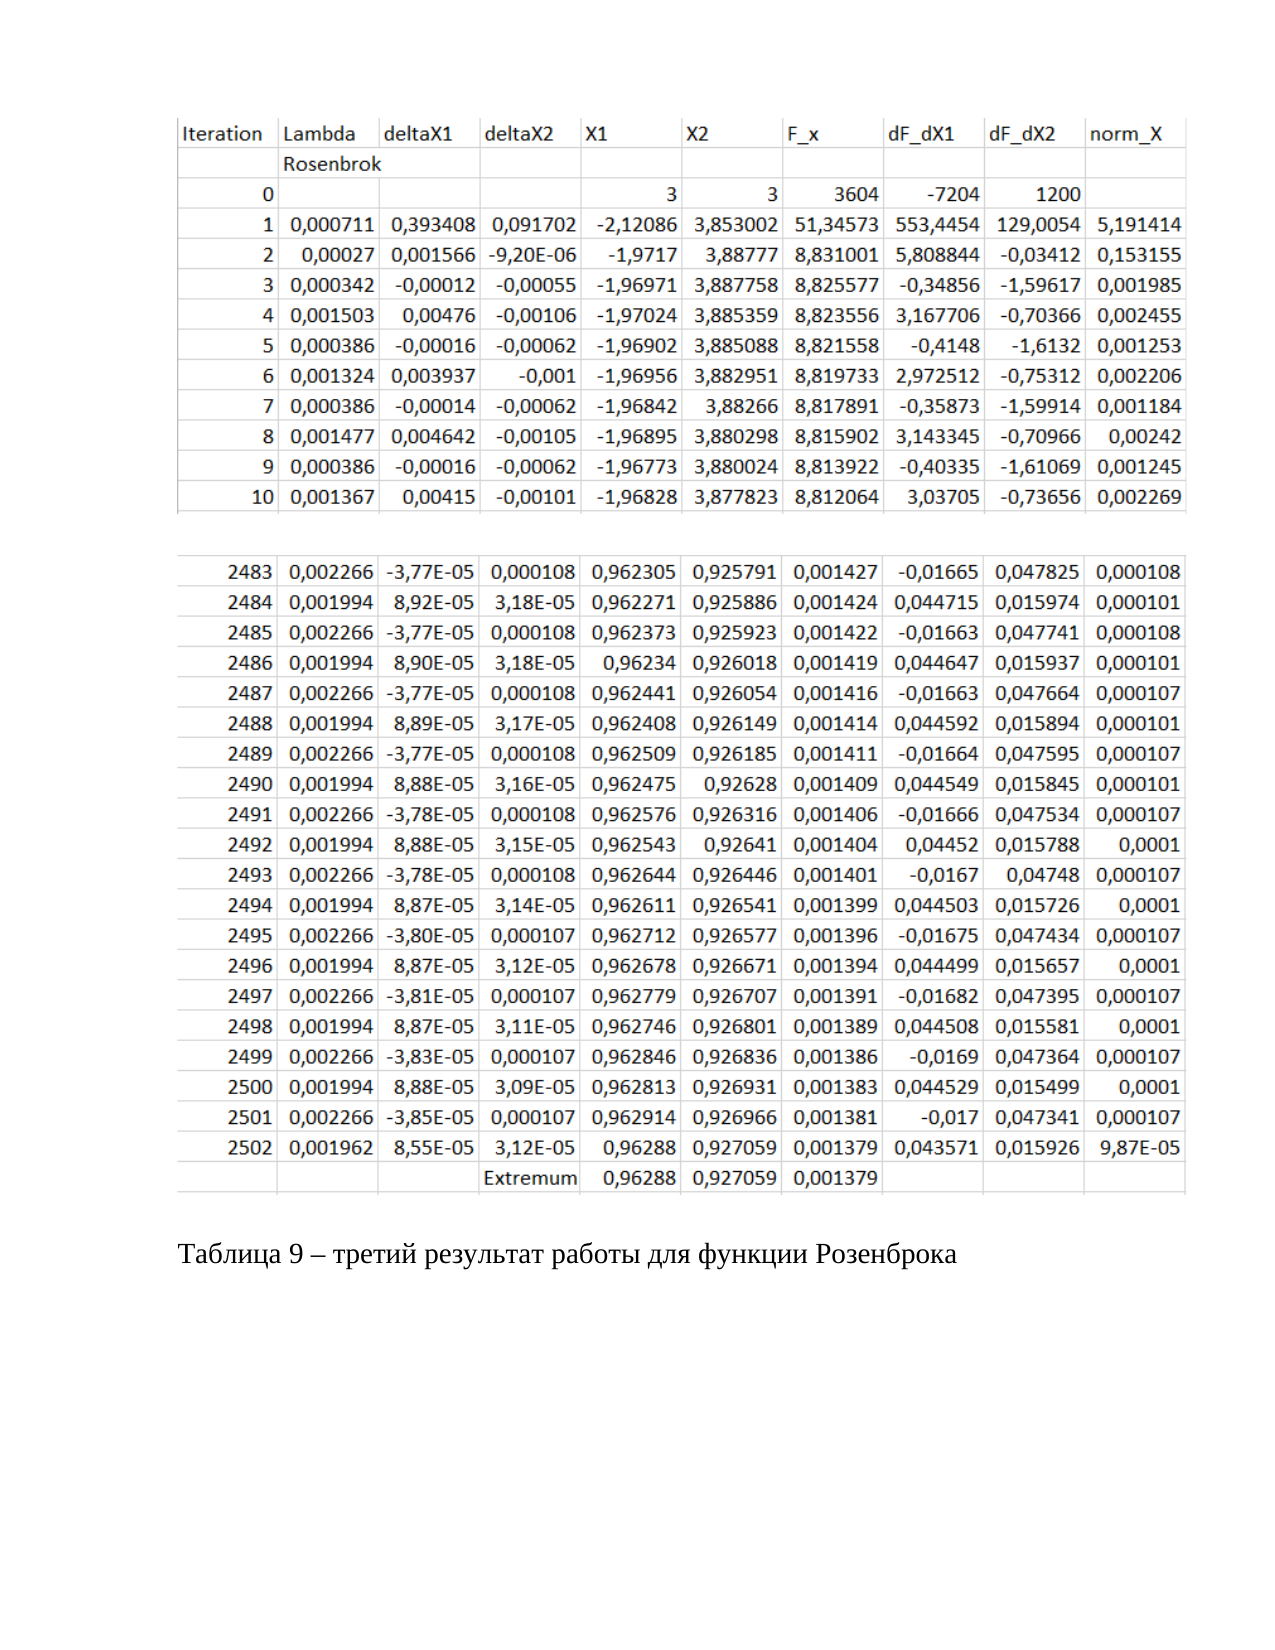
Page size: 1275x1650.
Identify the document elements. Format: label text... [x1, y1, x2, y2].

picture [177, 555, 1187, 1195]
text Таблица 9 – третий результат работы для функции Розенброка [177, 1236, 1186, 1269]
picture [177, 118, 1187, 514]
